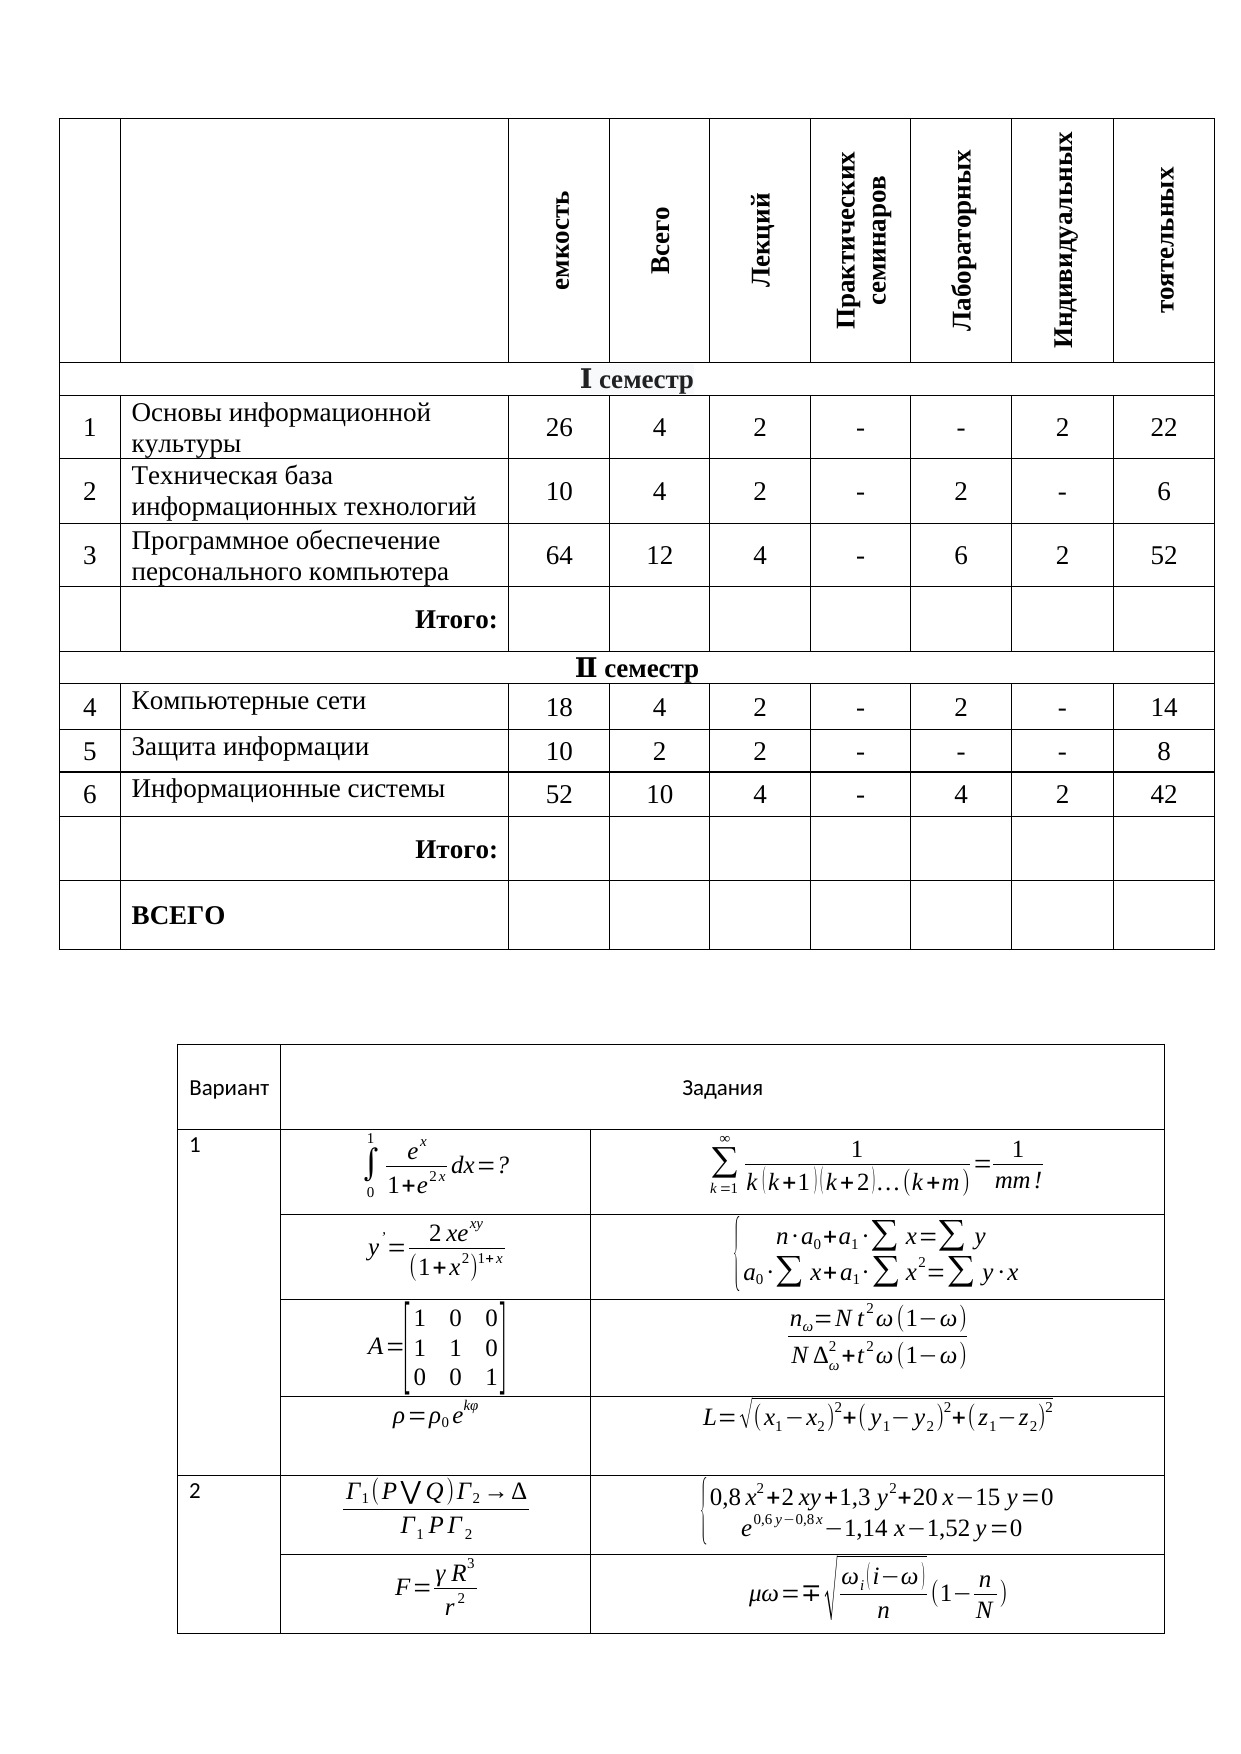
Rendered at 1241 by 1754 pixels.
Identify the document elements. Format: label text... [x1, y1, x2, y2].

table_cell 2 [911, 459, 1011, 523]
table_cell [591, 1397, 1164, 1475]
table_cell [60, 587, 120, 651]
table_cell [1012, 587, 1113, 651]
table_cell [591, 1300, 1164, 1396]
table_cell [710, 587, 810, 651]
table_cell Всего [610, 119, 709, 362]
table_cell [591, 1555, 1164, 1633]
table_cell [911, 817, 1011, 880]
table_cell [509, 881, 609, 949]
table_cell [281, 1476, 590, 1554]
table_cell 2 [1012, 773, 1113, 816]
table_cell 2 [60, 459, 120, 523]
table_cell 4 [710, 524, 810, 586]
table_cell Итого: [121, 587, 508, 651]
table_cell [509, 817, 609, 880]
table_cell [811, 881, 910, 949]
table_cell [591, 1215, 1164, 1299]
table_cell 2 [710, 459, 810, 523]
table_cell 4 [610, 396, 709, 458]
table_cell 52 [1114, 524, 1214, 586]
table_cell - [1012, 684, 1113, 729]
table_cell [911, 587, 1011, 651]
table_cell 2 [610, 730, 709, 771]
table_cell Компьютерные сети [121, 684, 508, 729]
table_cell 42 [1114, 773, 1214, 816]
table_cell 1 [60, 396, 120, 458]
table_cell 2 [911, 684, 1011, 729]
table_cell [1012, 817, 1113, 880]
table_cell Самостоятельных [1114, 119, 1214, 362]
table_cell 8 [1114, 730, 1214, 771]
table_cell [1114, 587, 1214, 651]
table_cell Основы информационной культуры [121, 396, 508, 458]
table_cell [60, 817, 120, 880]
table_cell [710, 881, 810, 949]
table_cell 6 [911, 524, 1011, 586]
table_cell - [911, 396, 1011, 458]
table_header Задания [281, 1045, 1164, 1129]
table_cell 6 [60, 773, 120, 816]
table_cell [281, 1215, 590, 1299]
table_cell 2 [178, 1476, 280, 1633]
table_cell 4 [710, 773, 810, 816]
table_cell 4 [610, 459, 709, 523]
table_cell 2 [1012, 396, 1113, 458]
table_cell 3 [60, 524, 120, 586]
table_cell Итого: [121, 817, 508, 880]
table_cell [591, 1476, 1164, 1554]
table_cell 12 [610, 524, 709, 586]
table_cell [281, 1397, 590, 1475]
table_cell 4 [911, 773, 1011, 816]
table_cell [509, 587, 609, 651]
table_cell 2 [1012, 524, 1113, 586]
table_cell 2 [710, 730, 810, 771]
table_cell Лекций [710, 119, 810, 362]
table_cell - [811, 524, 910, 586]
table_cell [281, 1130, 590, 1214]
table_cell [1114, 881, 1214, 949]
table_cell 5 [60, 730, 120, 771]
table_cell 6 [1114, 459, 1214, 523]
table_cell [911, 881, 1011, 949]
table_cell ВСЕГО [121, 881, 508, 949]
table_cell 1 [178, 1130, 280, 1475]
table_cell - [911, 730, 1011, 771]
table_cell 22 [1114, 396, 1214, 458]
table_cell 14 [1114, 684, 1214, 729]
table_cell [591, 1130, 1164, 1214]
table_cell - [811, 730, 910, 771]
table_cell Техническая база информационных технологий [121, 459, 508, 523]
table_cell [1114, 817, 1214, 880]
table_cell [610, 817, 709, 880]
table_cell - [1012, 730, 1113, 771]
table_cell - [1012, 459, 1113, 523]
table_cell 52 [509, 773, 609, 816]
table_cell Трудоемкость [509, 119, 609, 362]
table_cell - [811, 459, 910, 523]
table_cell - [811, 396, 910, 458]
table_cell Программное обеспечение персонального компьютера [121, 524, 508, 586]
table_cell 10 [610, 773, 709, 816]
table_cell 10 [509, 459, 609, 523]
table_cell 2 [710, 684, 810, 729]
table_cell - [811, 684, 910, 729]
table_cell [60, 881, 120, 949]
table_cell Индивидуальных [1012, 119, 1113, 362]
table_cell 10 [509, 730, 609, 771]
table_cell [610, 587, 709, 651]
table_cell Ⅰ семестр [60, 363, 1214, 395]
table_cell Лабораторных [911, 119, 1011, 362]
table_cell [710, 817, 810, 880]
table_cell 64 [509, 524, 609, 586]
table_cell 18 [509, 684, 609, 729]
table_cell [811, 587, 910, 651]
table_cell Ⅱ семестр [60, 652, 1214, 683]
table_cell [811, 817, 910, 880]
table_cell Информационные системы [121, 773, 508, 816]
table_cell 26 [509, 396, 609, 458]
table_cell - [811, 773, 910, 816]
table_cell Практических семинаров [811, 119, 910, 362]
table_cell 4 [610, 684, 709, 729]
table_cell [281, 1300, 590, 1396]
table_header Вариант [178, 1045, 280, 1129]
table_cell [281, 1555, 590, 1633]
table_cell 4 [60, 684, 120, 729]
table_cell Защита информации [121, 730, 508, 771]
table_cell [610, 881, 709, 949]
table_cell 2 [710, 396, 810, 458]
table_cell [1012, 881, 1113, 949]
